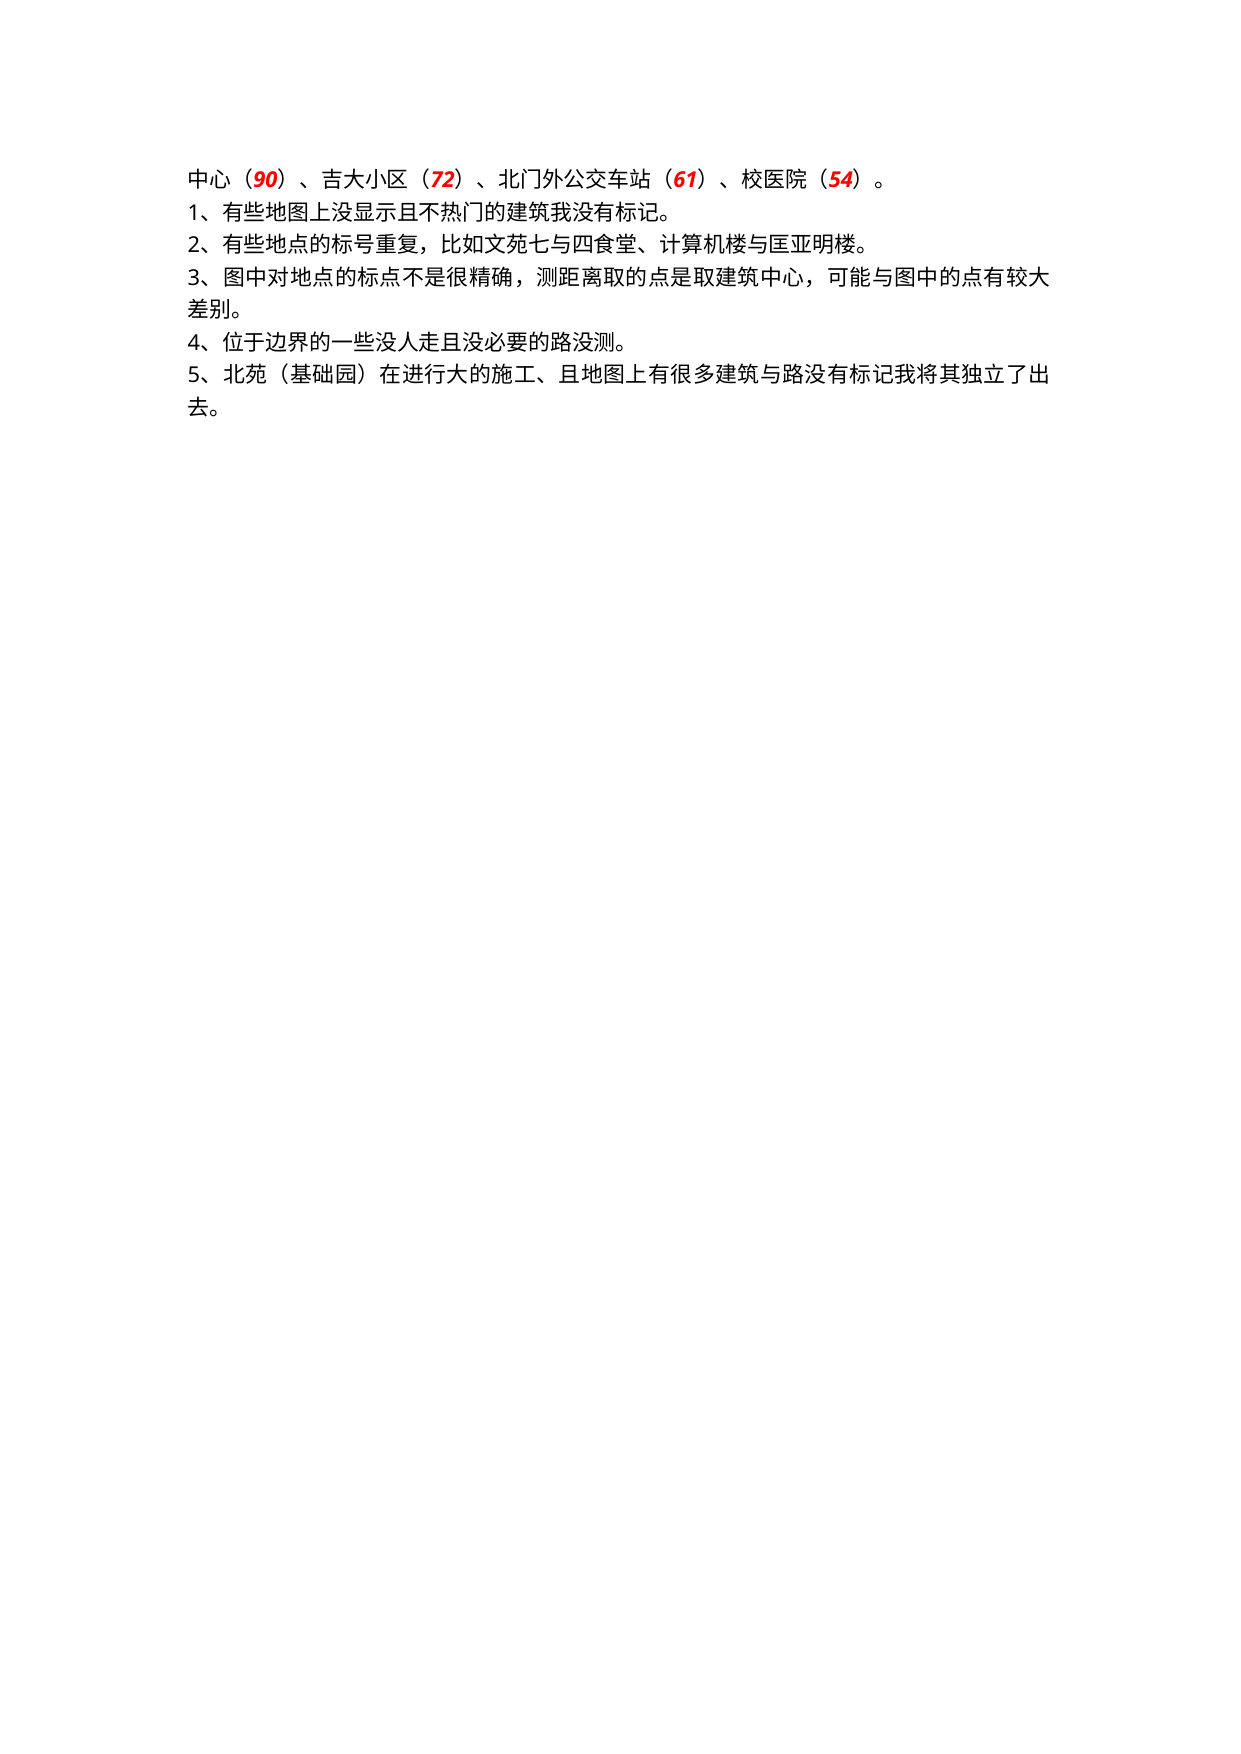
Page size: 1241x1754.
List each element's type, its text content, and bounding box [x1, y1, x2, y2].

text 4、位于边界的一些没人走且没必要的路没测。 [187, 324, 1053, 357]
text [187, 162, 1053, 194]
text 3、图中对地点的标点不是很精确，测距离取的点是取建筑中心，可能与图中的点有较大差别。 [187, 259, 1053, 324]
text 1、有些地图上没显示且不热门的建筑我没有标记。 [187, 194, 1053, 227]
text 5、北苑（基础园）在进行大的施工、且地图上有很多建筑与路没有标记我将其独立了出去。 [187, 357, 1053, 422]
text 2、有些地点的标号重复，比如文苑七与四食堂、计算机楼与匡亚明楼。 [187, 227, 1053, 259]
